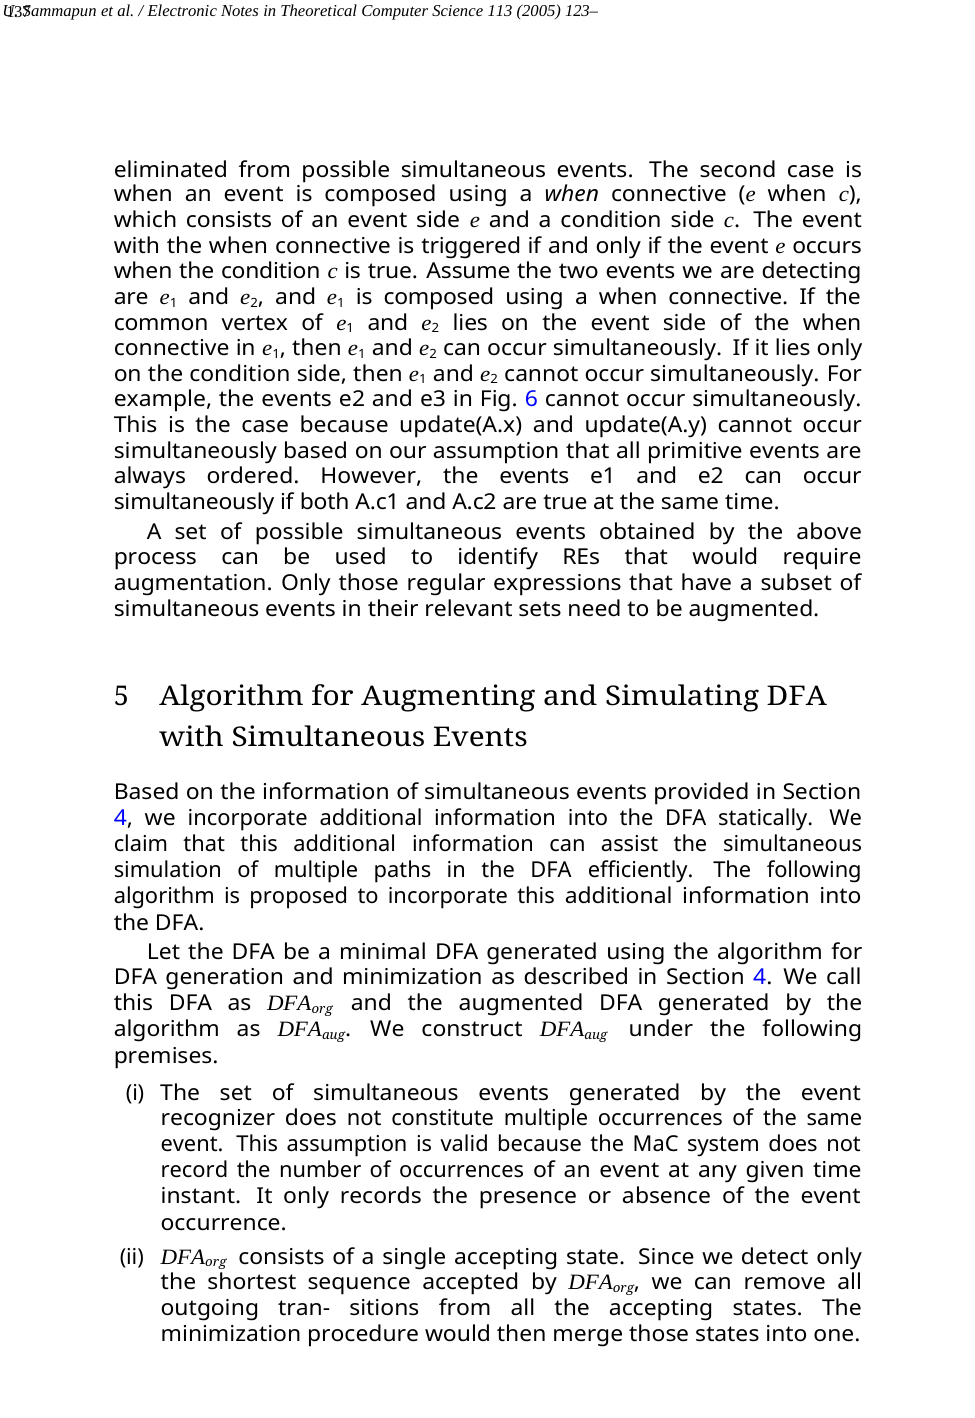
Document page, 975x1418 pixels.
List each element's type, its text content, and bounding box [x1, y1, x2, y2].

list DFAorg consists of a single accepting state. Since we detect only the shortest sequence accepted by DFAorg, we can remove all outgoing tran- sitions from all the accepting states. The minimization procedure would then merge those states into one. [119, 1243, 862, 1348]
text A set of possible simultaneous events obtained by the above process can be used to identify REs that would require augmentation. Only those regular expressions that have a subset of simultaneous events in their relevant sets need to be augmented. [113, 518, 862, 623]
text eliminated from possible simultaneous events. The second case is when an event is composed using a when connective (e when c), which consists of an event side e and a condition side c. The event with the when connective is triggered if and only if the event e occurs when the condition c is true. Assume the two events we are detecting are e1 and e2, and e1 is composed using a when connective. If the common vertex of e1 and e2 lies on the event side of the when connective in e1, then e1 and e2 can occur simultaneously. If it lies only on the condition side, then e1 and e2 cannot occur simultaneously. For example, the events e2 and e3 in Fig. 6 cannot occur simultaneously. This is the case because update(A.x) and update(A.y) cannot occur simultaneously based on our assumption that all primitive events are always ordered. However, the events e1 and e2 can occur simultaneously if both A.c1 and A.c2 are true at the same time. [113, 157, 862, 516]
text Based on the information of simultaneous events provided in Section 4, we incorporate additional information into the DFA statically. We claim that this additional information can assist the simultaneous simulation of multiple paths in the DFA efficiently. The following algorithm is proposed to incorporate this additional information into the DFA. [113, 779, 862, 936]
list The set of simultaneous events generated by the event recognizer does not constitute multiple occurrences of the same event. This assumption is valid because the MaC system does not record the number of occurrences of an event at any given time instant. It only records the presence or absence of the event occurrence. [126, 1079, 862, 1236]
subtitle Algorithm for Augmenting and Simulating DFA with Simultaneous Events [113, 677, 861, 754]
text Let the DFA be a minimal DFA generated using the algorithm for DFA generation and minimization as described in Section 4. We call this DFA as DFAorg and the augmented DFA generated by the algorithm as DFAaug. We construct DFAaug under the following premises. [113, 938, 862, 1069]
